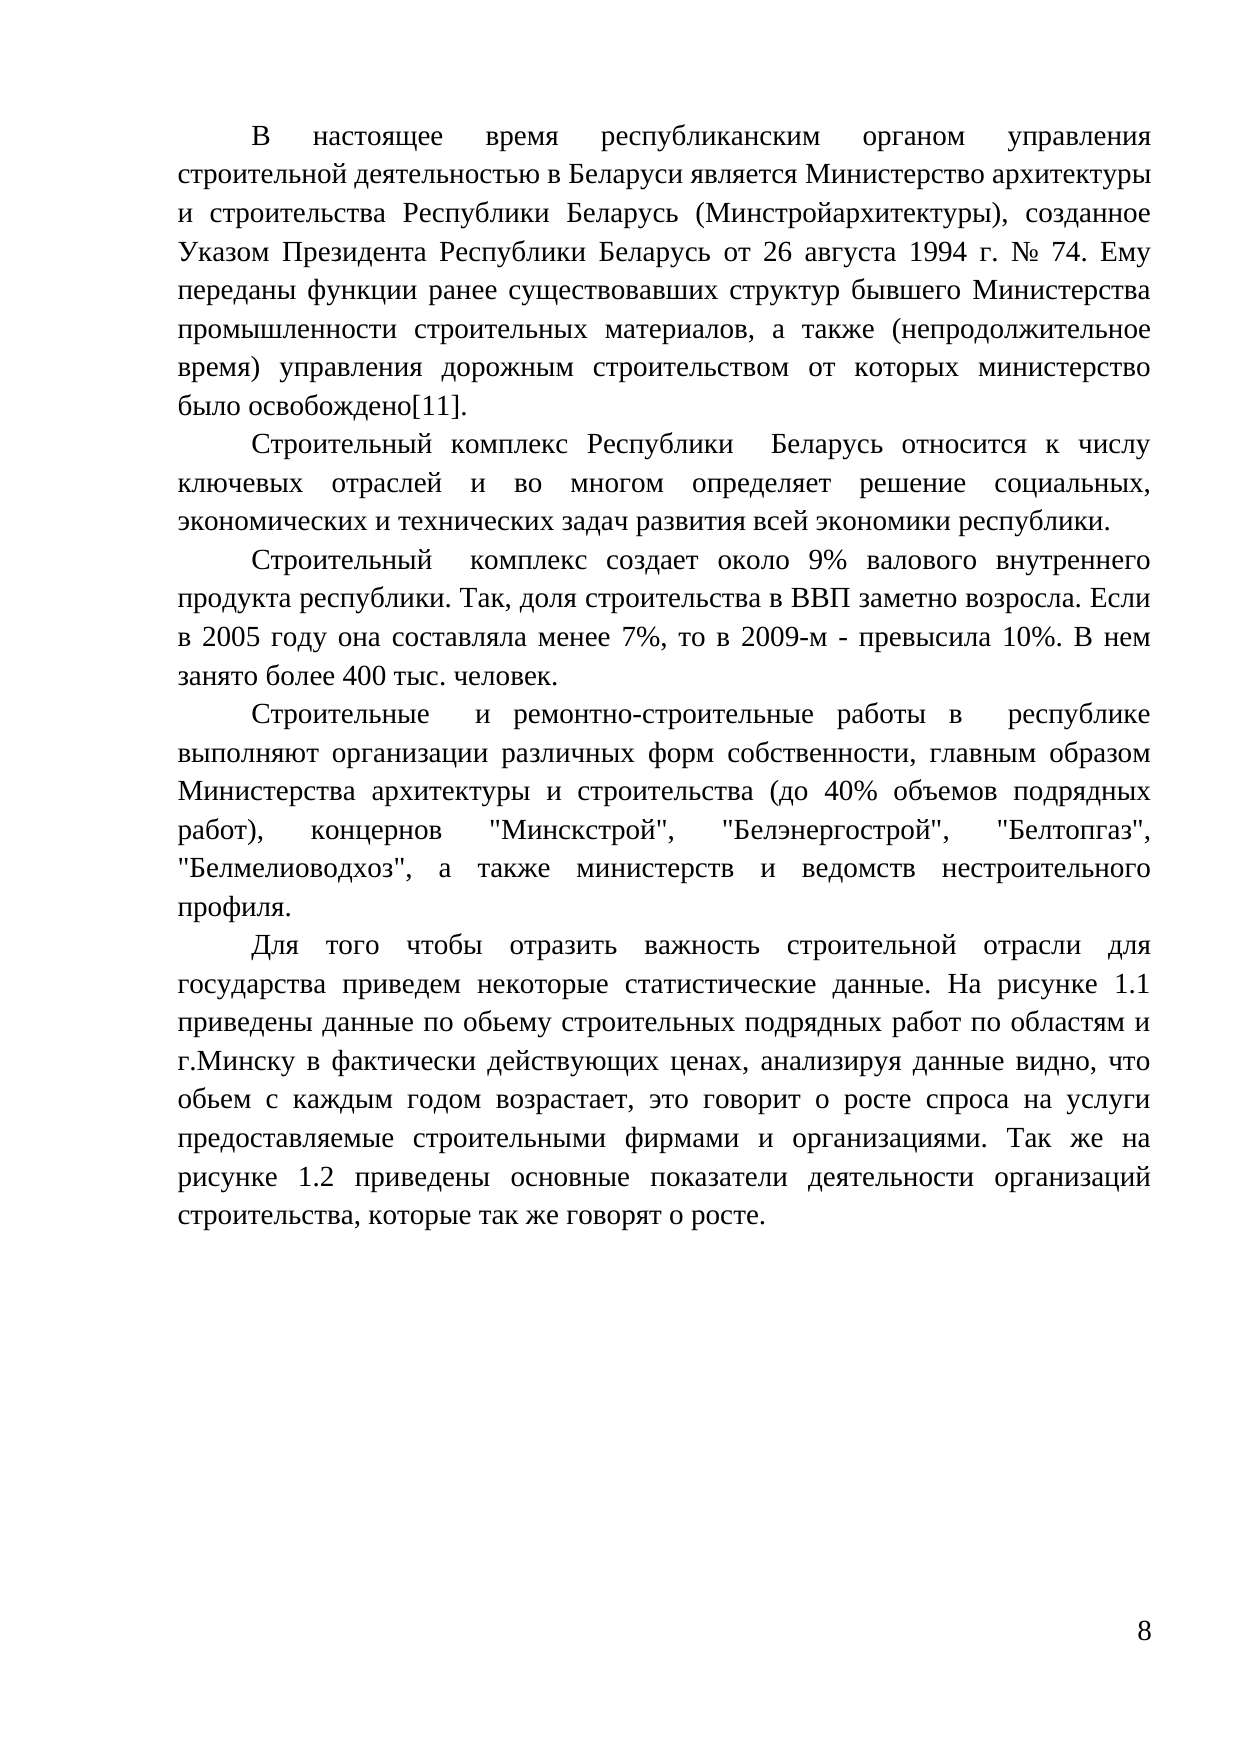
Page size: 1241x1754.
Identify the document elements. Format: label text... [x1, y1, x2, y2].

text В настоящее время республиканским органом управления строительной деятельностью в Беларуси является Министерство архитектуры и строительства Республики Беларусь (Минстройархитектуры), созданное Указом Президента Республики Беларусь от 26 августа 1994 г. № 74. Ему переданы функции ранее существовавших структур бывшего Министерства промышленности строительных материалов, а также (непродолжительное время) управления дорожным строительством от которых министерство было освобождено[11]. [177, 118, 1152, 421]
text Для того чтобы отразить важность строительной отрасли для государства приведем некоторые статистические данные. На рисунке 1.1 приведены данные по обьему строительных подрядных работ по областям и г.Минску в фактически действующих ценах, анализируя данные видно, что обьем с каждым годом возрастает, это говорит о росте спроса на услуги предоставляемые строительными фирмами и организациями. Так же на рисунке 1.2 приведены основные показатели деятельности организаций строительства, которые так же говорят о росте. [177, 927, 1152, 1231]
text Строительный комплекс Республики Беларусь относится к числу ключевых отраслей и во многом определяет решение социальных, экономических и технических задач развития всей экономики республики. [177, 426, 1152, 537]
text Строительные и ремонтно-строительные работы в республике выполняют организации различных форм собственности, главным образом Министерства архитектуры и строительства (до 40% объемов подрядных работ), концернов "Минскстрой", "Белэнергострой", "Белтопгаз", "Белмелиоводхоз", а также министерств и ведомств нестроительного профиля. [177, 696, 1152, 922]
text Строительный комплекс создает около 9% валового внутреннего продукта республики. Так, доля строительства в ВВП заметно возросла. Если в 2005 году она составляла менее 7%, то в 2009-м - превысила 10%. В нем занято более 400 тыс. человек. [177, 542, 1152, 691]
